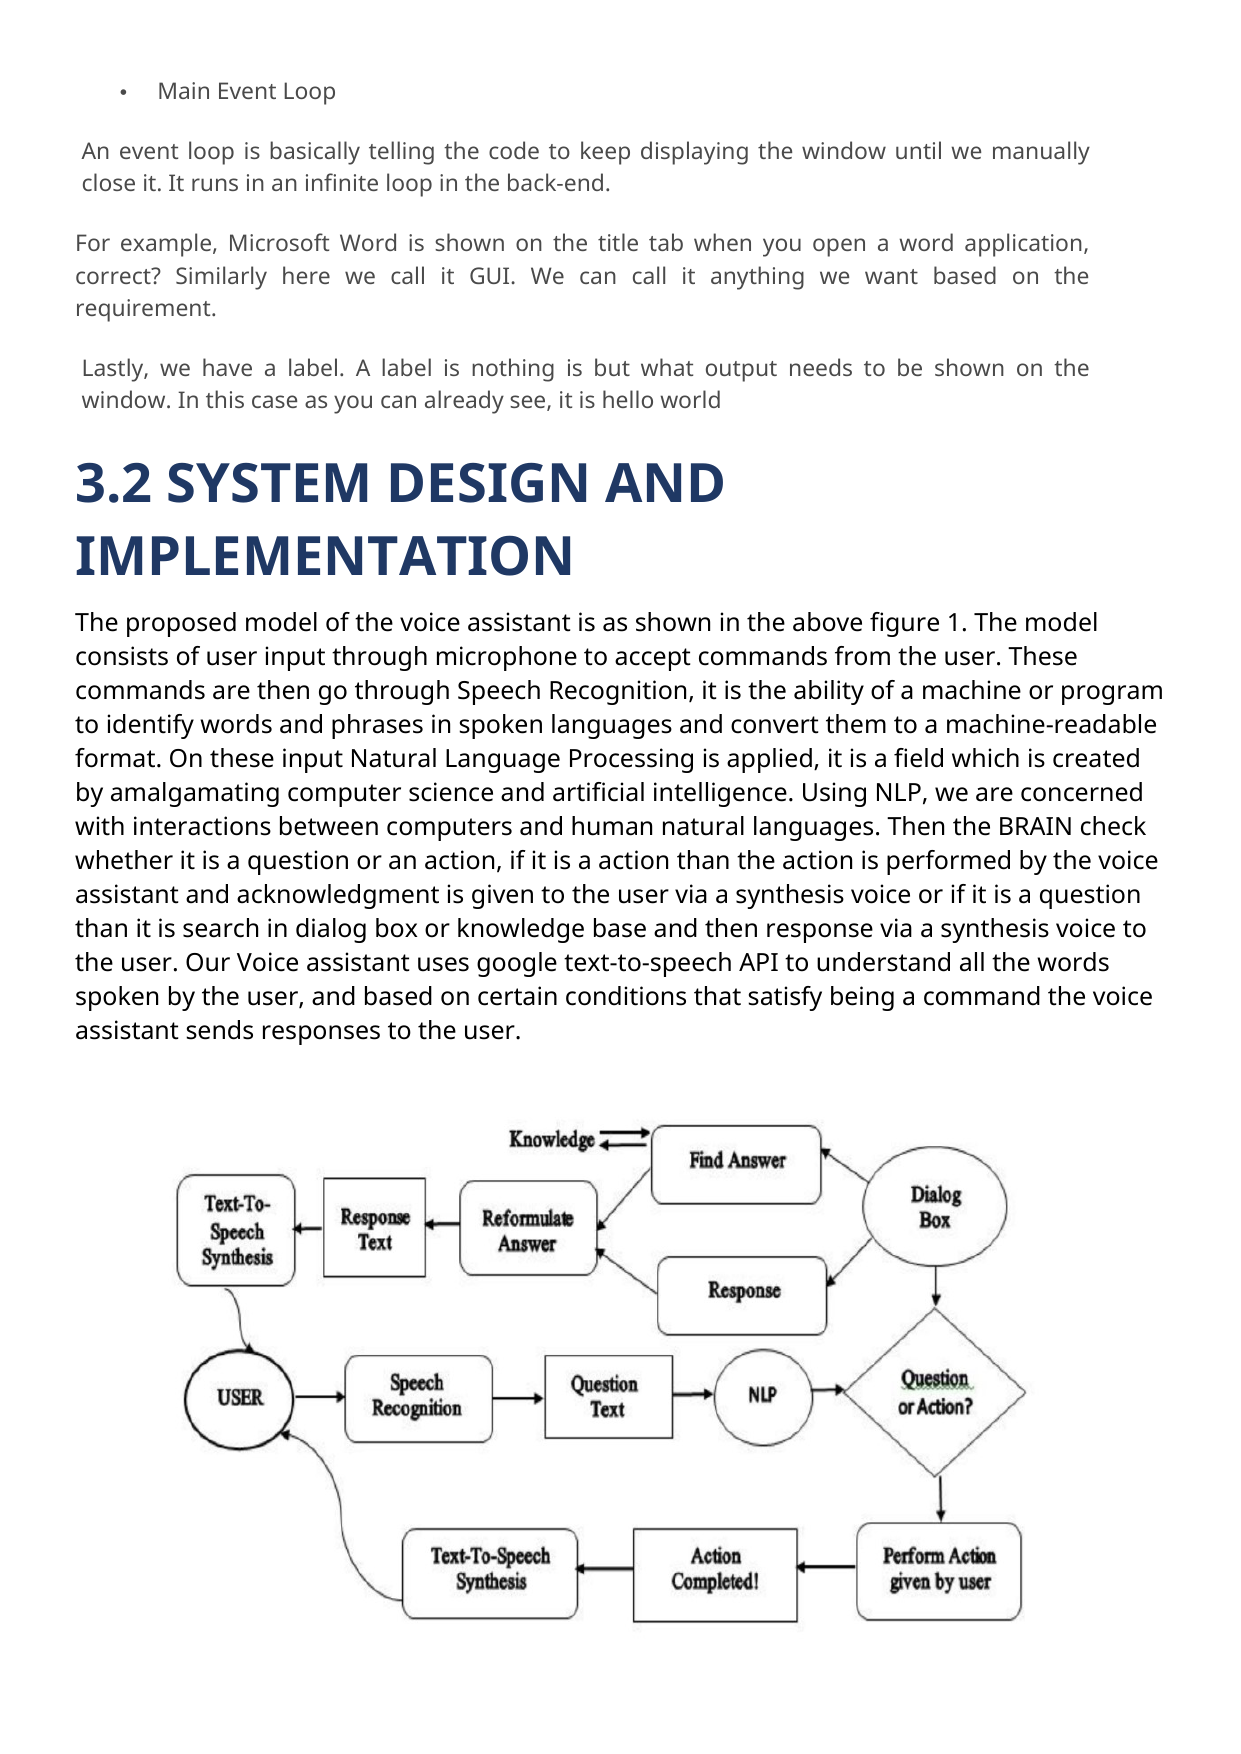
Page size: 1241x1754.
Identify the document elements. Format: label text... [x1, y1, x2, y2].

picture [75, 1088, 1166, 1657]
text An event loop is basically telling the code to keep displaying the window until we manually close it. It runs in an infinite loop in the back-end. [81, 135, 1091, 198]
text For example, Microsoft Word is shown on the title tab when you open a word application, correct? Similarly here we call it GUI. We can call it anything we want based on the requirement. [75, 227, 1091, 323]
text Lastly, we have a label. A label is nothing is but what output needs to be shown on the window. In this case as you can already see, it is hello world [81, 352, 1091, 415]
text 3.2 SYSTEM DESIGN AND IMPLEMENTATION [75, 444, 1165, 592]
list Main Event Loop [119, 75, 1091, 106]
text The proposed model of the voice assistant is as shown in the above figure 1. The model consists of user input through microphone to accept commands from the user. These commands are then go through Speech Recognition, it is the ability of a machine or program to identify words and phrases in spoken languages and convert them to a machine-readable format. On these input Natural Language Processing is applied, it is a field which is created by amalgamating computer science and artificial intelligence. Using NLP, we are concerned with interactions between computers and human natural languages. Then the BRAIN check whether it is a question or an action, if it is a action than the action is performed by the voice assistant and acknowledgment is given to the user via a synthesis voice or if it is a question than it is search in dialog box or knowledge base and then response via a synthesis voice to the user. Our Voice assistant uses google text-to-speech API to understand all the words spoken by the user, and based on certain conditions that satisfy being a command the voice assistant sends responses to the user. [75, 604, 1165, 1047]
